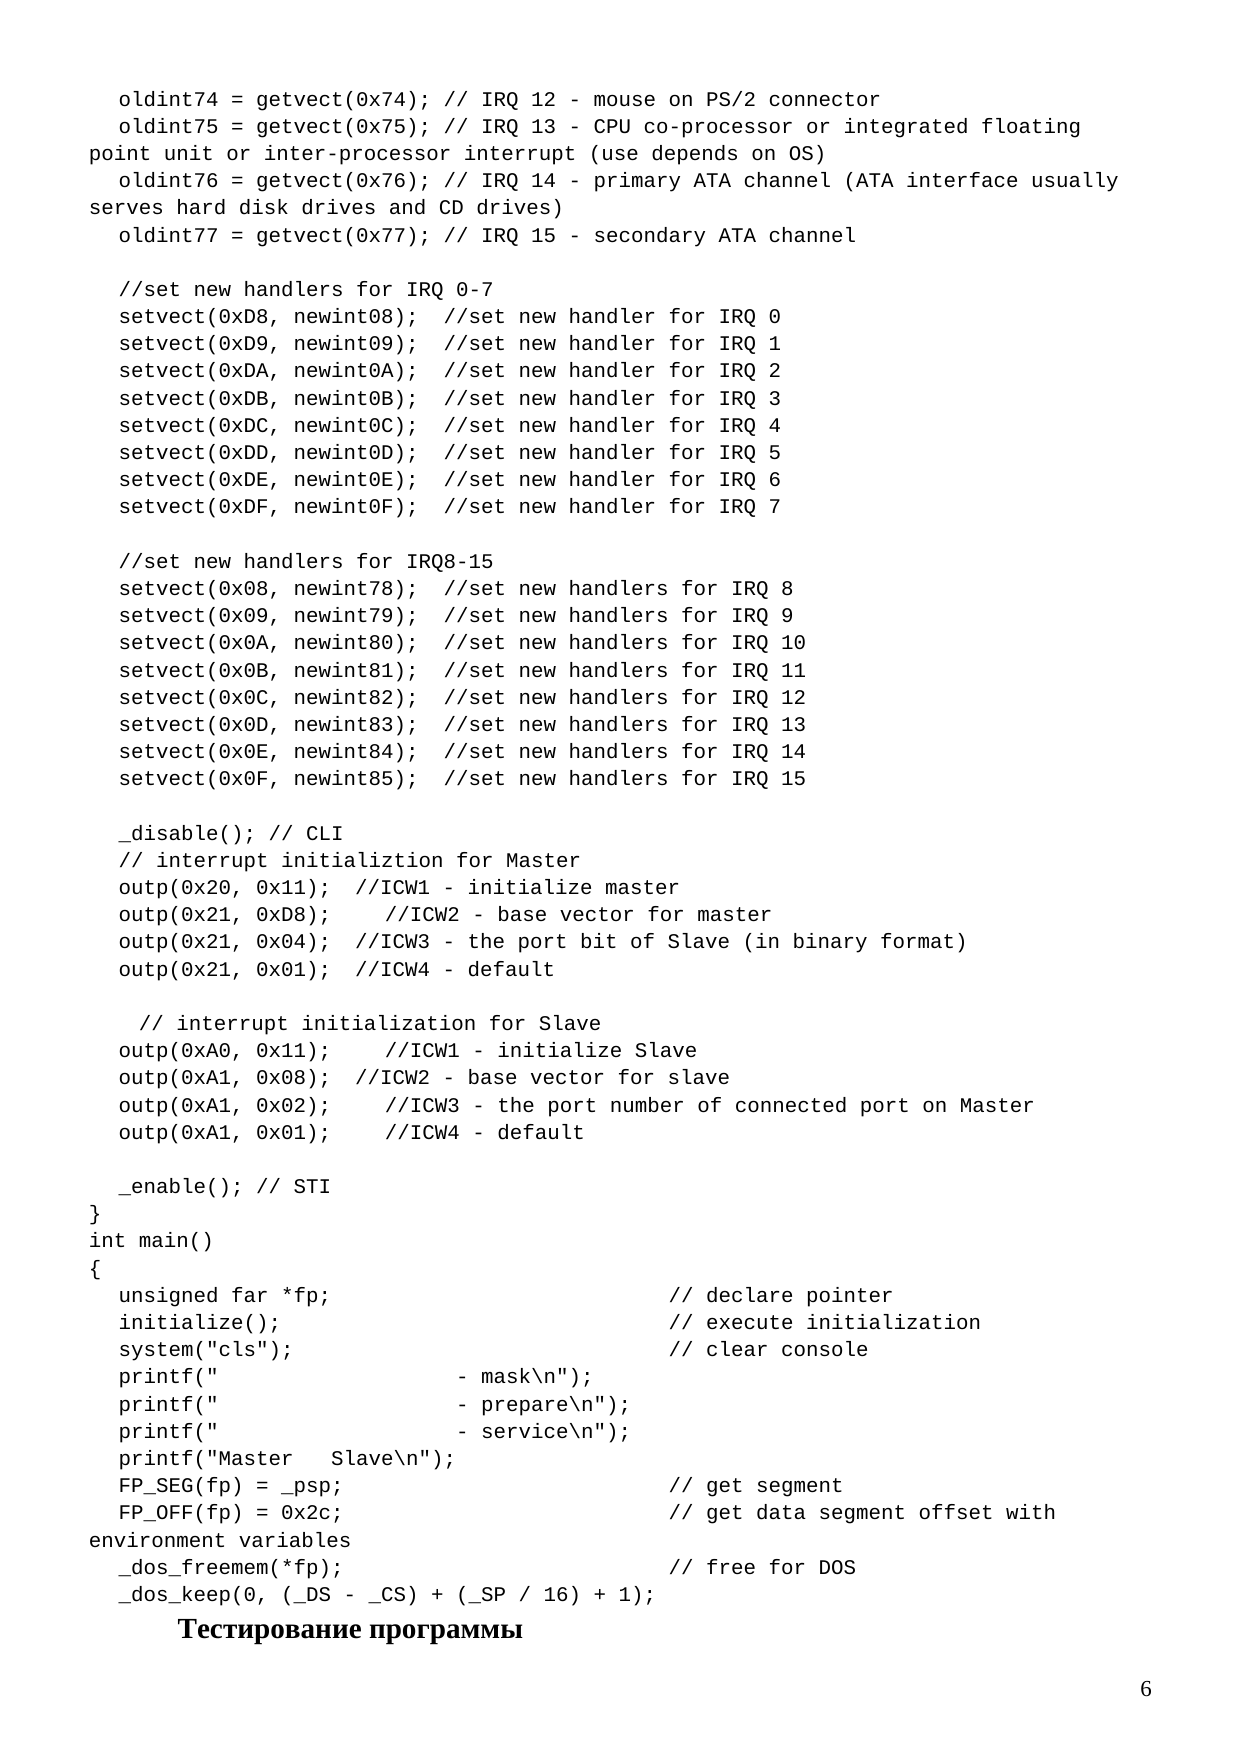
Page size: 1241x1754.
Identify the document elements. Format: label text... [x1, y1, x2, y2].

text // interrupt initializtion for Master [89, 850, 1152, 873]
text oldint76 = getvect(0x76); // IRQ 14 - primary ATA channel (ATA interface usually serves hard disk drives and CD drives) [89, 170, 1152, 221]
text int main() [89, 1231, 1152, 1254]
text _dos_freemem(*fp); // free for DOS [89, 1557, 1152, 1580]
text outp(0x21, 0x04); //ICW3 - the port bit of Slave (in binary format) [89, 931, 1152, 955]
text setvect(0x0B, newint81); //set new handlers for IRQ 11 [89, 659, 1152, 683]
text //set new handlers for IRQ 0-7 [89, 279, 1152, 303]
text outp(0xA1, 0x08); //ICW2 - base vector for slave [89, 1067, 1152, 1091]
text setvect(0x0F, newint85); //set new handlers for IRQ 15 [89, 768, 1152, 792]
text setvect(0xDF, newint0F); //set new handler for IRQ 7 [89, 496, 1152, 520]
text initialize(); // execute initialization [89, 1312, 1152, 1336]
text setvect(0x0A, newint80); //set new handlers for IRQ 10 [89, 632, 1152, 656]
text setvect(0xD8, newint08); //set new handler for IRQ 0 [89, 306, 1152, 330]
text unsigned far *fp; // declare pointer [89, 1285, 1152, 1308]
text system("cls"); // clear console [89, 1339, 1152, 1363]
title Тестирование программы [148, 1611, 1152, 1645]
text setvect(0x0C, newint82); //set new handlers for IRQ 12 [89, 687, 1152, 710]
text { [89, 1258, 1152, 1281]
text outp(0x20, 0x11); //ICW1 - initialize master [89, 877, 1152, 901]
text // interrupt initialization for Slave [89, 1013, 1152, 1037]
text setvect(0xD9, newint09); //set new handler for IRQ 1 [89, 333, 1152, 357]
text outp(0xA0, 0x11); //ICW1 - initialize Slave [89, 1040, 1152, 1064]
text printf("Master Slave\n"); [89, 1448, 1152, 1472]
text setvect(0x09, newint79); //set new handlers for IRQ 9 [89, 605, 1152, 629]
text printf(" - mask\n"); [89, 1366, 1152, 1390]
text //set new handlers for IRQ8-15 [89, 551, 1152, 574]
text _enable(); // STI [89, 1176, 1152, 1200]
text setvect(0x0D, newint83); //set new handlers for IRQ 13 [89, 714, 1152, 738]
text } [89, 1203, 1152, 1227]
text setvect(0xDE, newint0E); //set new handler for IRQ 6 [89, 469, 1152, 493]
text oldint75 = getvect(0x75); // IRQ 13 - CPU co-processor or integrated floating point unit or inter-processor interrupt (use depends on OS) [89, 116, 1152, 167]
text oldint77 = getvect(0x77); // IRQ 15 - secondary ATA channel [89, 224, 1152, 248]
text _disable(); // CLI [89, 823, 1152, 846]
text FP_SEG(fp) = _psp; // get segment [89, 1475, 1152, 1499]
text setvect(0xDC, newint0C); //set new handler for IRQ 4 [89, 415, 1152, 438]
text outp(0xA1, 0x02); //ICW3 - the port number of connected port on Master [89, 1094, 1152, 1118]
text outp(0xA1, 0x01); //ICW4 - default [89, 1122, 1152, 1145]
text setvect(0x0E, newint84); //set new handlers for IRQ 14 [89, 741, 1152, 765]
text outp(0x21, 0x01); //ICW4 - default [89, 959, 1152, 982]
text oldint74 = getvect(0x74); // IRQ 12 - mouse on PS/2 connector [89, 89, 1152, 112]
text printf(" - prepare\n"); [89, 1394, 1152, 1417]
text _dos_keep(0, (_DS - _CS) + (_SP / 16) + 1); [89, 1584, 1152, 1608]
text printf(" - service\n"); [89, 1421, 1152, 1444]
text setvect(0x08, newint78); //set new handlers for IRQ 8 [89, 578, 1152, 602]
text outp(0x21, 0xD8); //ICW2 - base vector for master [89, 904, 1152, 928]
text setvect(0xDA, newint0A); //set new handler for IRQ 2 [89, 361, 1152, 384]
text setvect(0xDB, newint0B); //set new handler for IRQ 3 [89, 388, 1152, 411]
text setvect(0xDD, newint0D); //set new handler for IRQ 5 [89, 442, 1152, 466]
text FP_OFF(fp) = 0x2c; // get data segment offset with environment variables [89, 1502, 1152, 1553]
